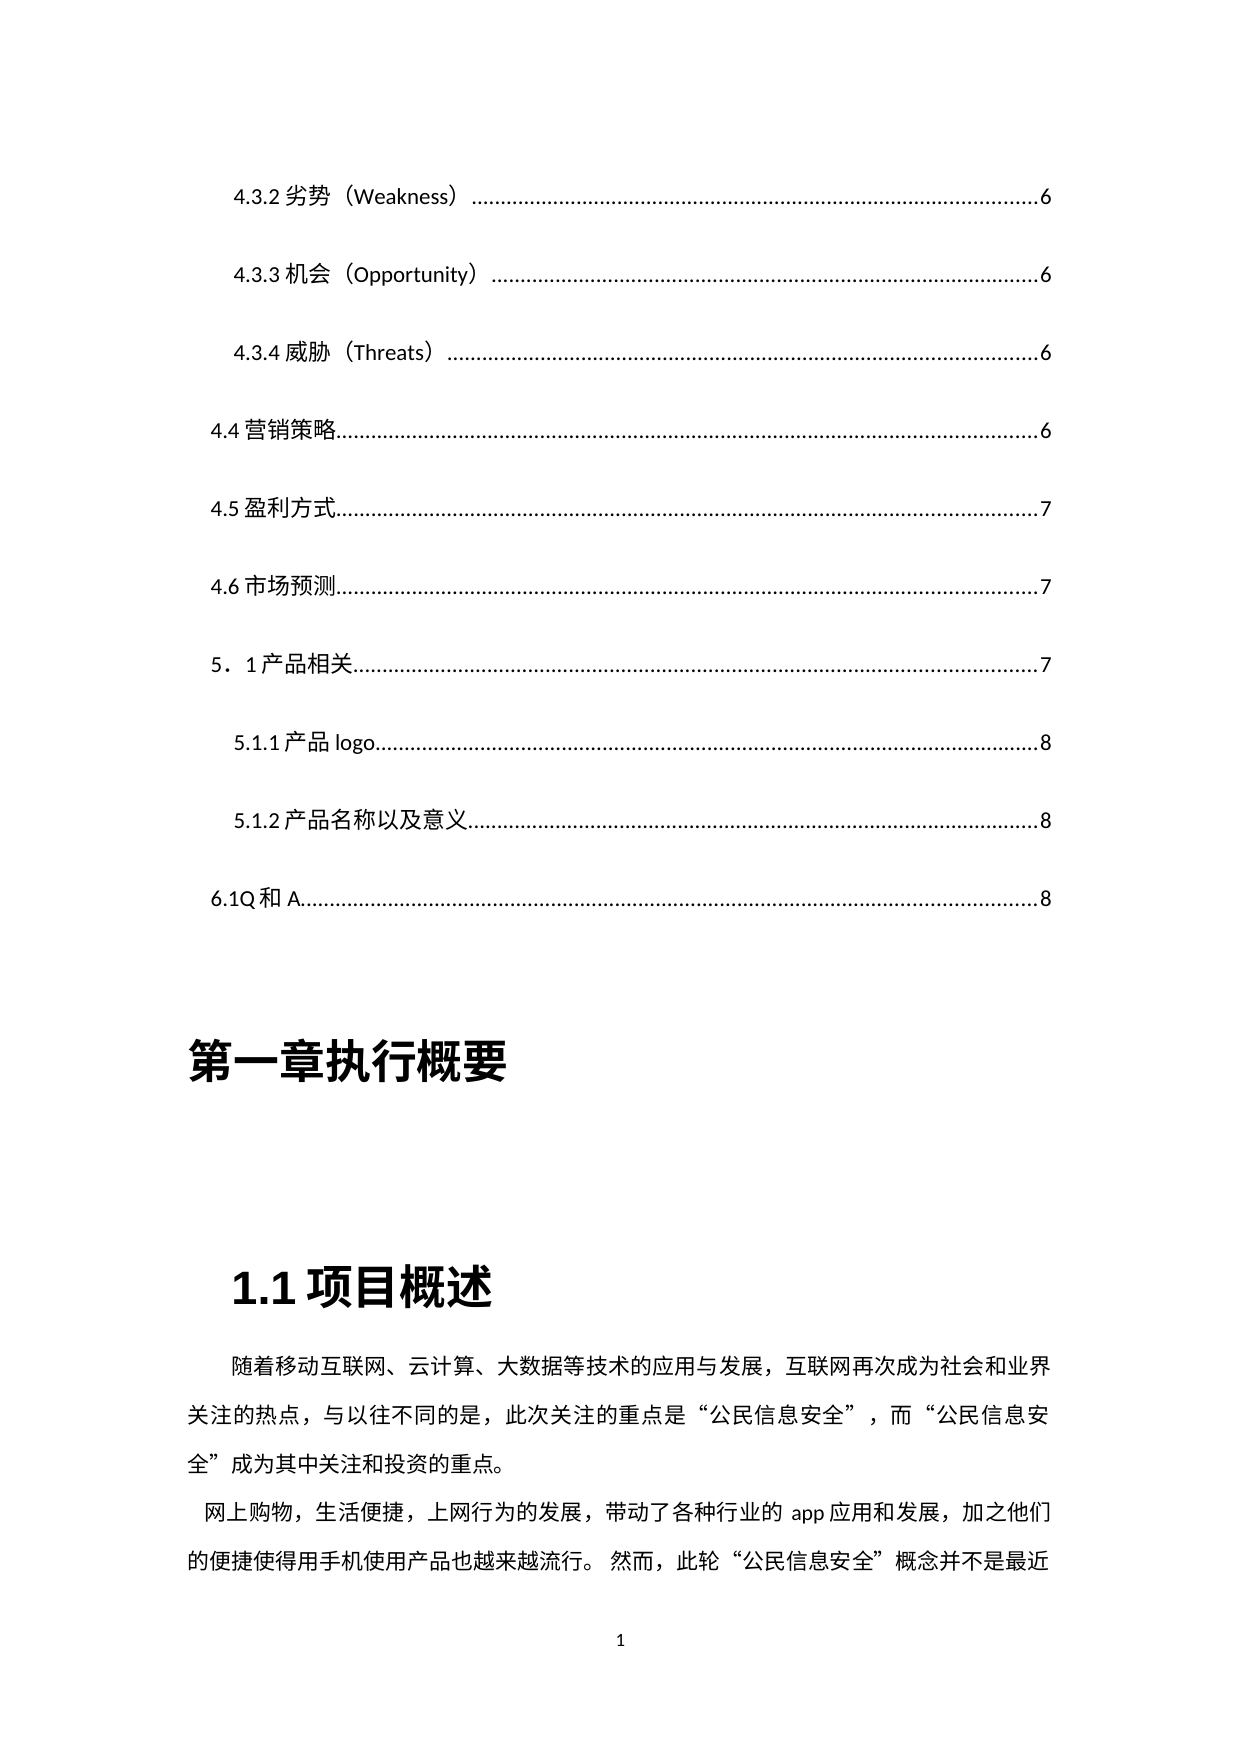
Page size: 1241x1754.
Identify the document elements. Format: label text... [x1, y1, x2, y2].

text 6.1Q和A 8 [210, 864, 1053, 929]
text 4.3.3 机会（Opportunity） 6 [233, 240, 1053, 305]
text 4.5盈利方式 7 [210, 474, 1053, 539]
subtitle 1.1项目概述 [187, 1236, 1053, 1333]
text 5.1.1产品logo 8 [233, 708, 1053, 773]
text 4.4营销策略 6 [210, 396, 1053, 461]
subtitle 第一章执行概要 [187, 1010, 1053, 1108]
text 5.1.2产品名称以及意义 8 [233, 786, 1053, 851]
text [187, 1349, 1053, 1576]
text 4.3.4 威胁（Threats） 6 [233, 318, 1053, 383]
text 4.6市场预测 7 [210, 552, 1053, 617]
text 5．1产品相关 7 [210, 630, 1053, 695]
text 4.3.2 劣势（Weakness） 6 [233, 162, 1053, 227]
